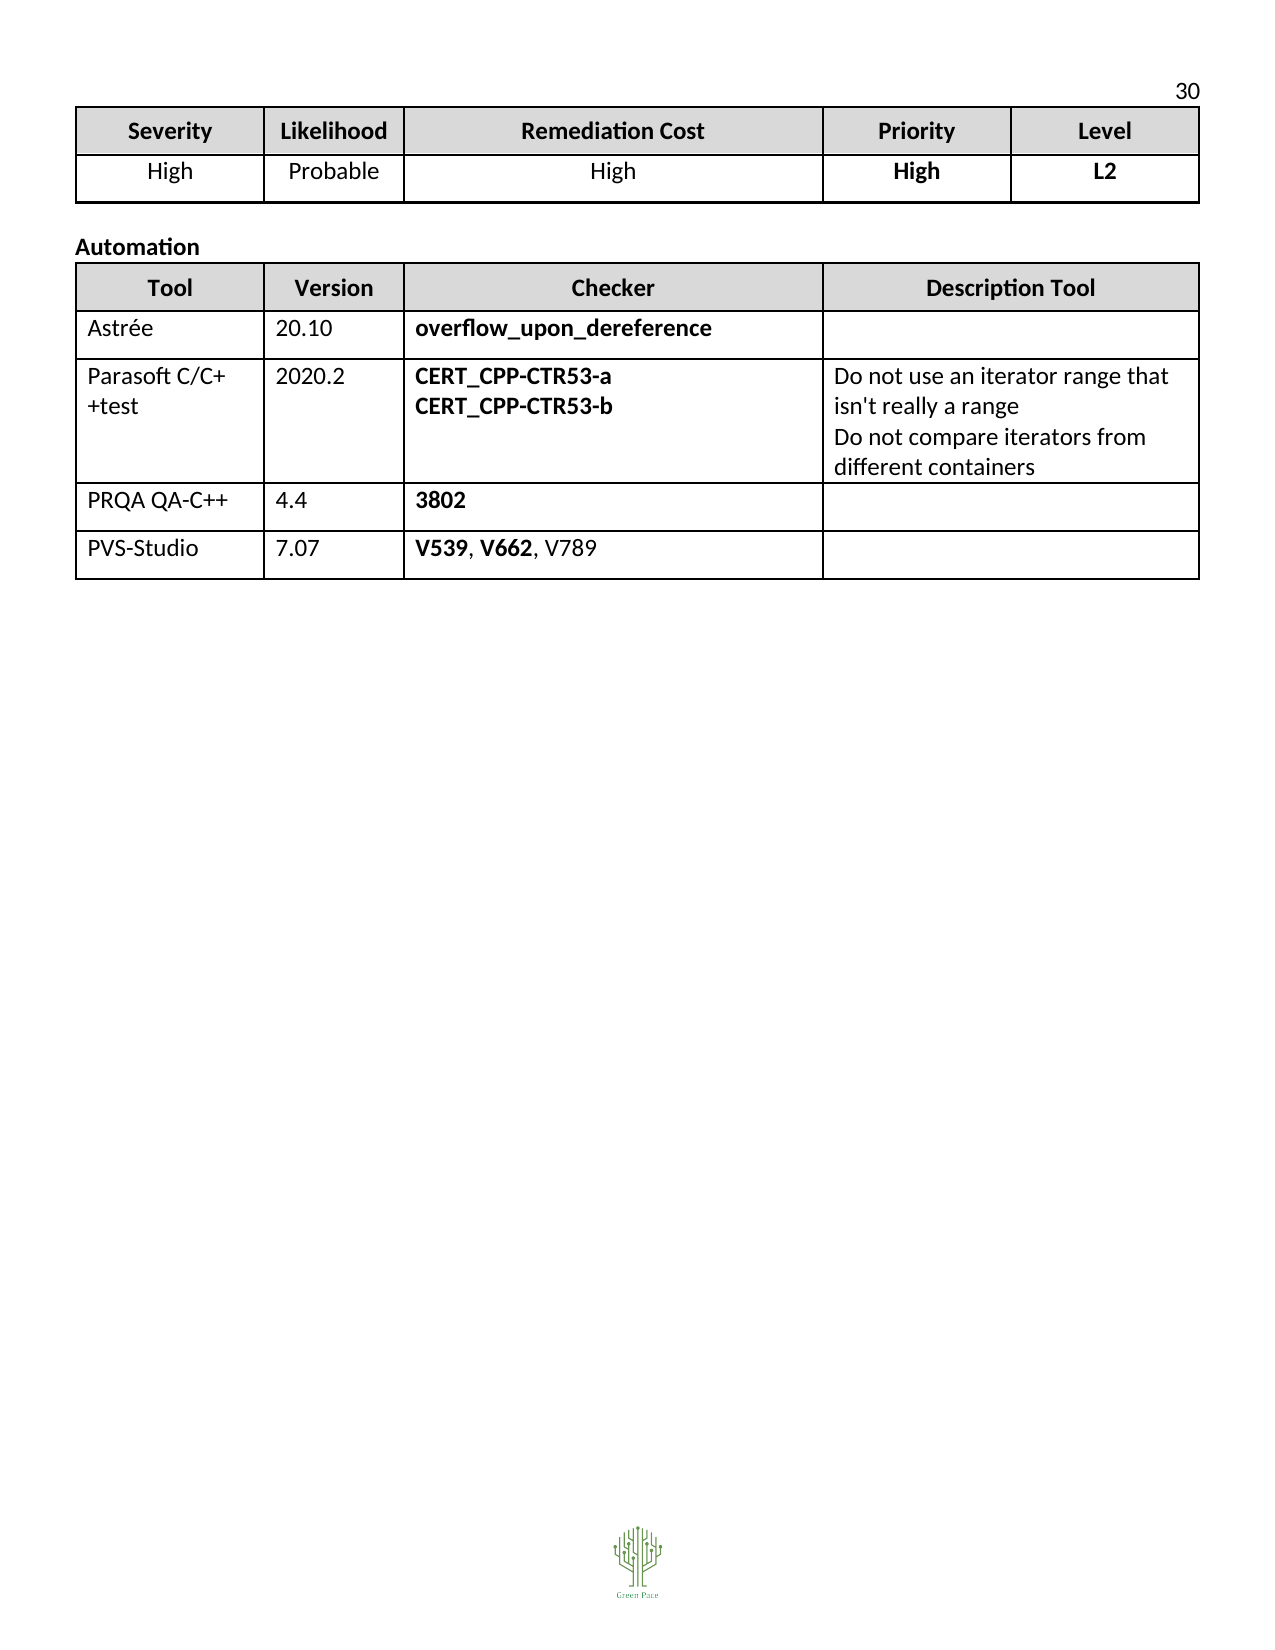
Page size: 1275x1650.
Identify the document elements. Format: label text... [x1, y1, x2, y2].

table_header Description Tool [824, 264, 1198, 310]
table_cell overflow_upon_dereference [405, 312, 822, 358]
table_header Tool [77, 264, 263, 310]
table_header Checker [405, 264, 822, 310]
text Automation [75, 231, 1200, 262]
table_cell CERT_CPP-CTR53-a CERT_CPP-CTR53-b [405, 360, 822, 482]
table_cell 3802 [405, 484, 822, 530]
table_cell High [824, 156, 1010, 201]
table_cell Astrée [77, 312, 263, 358]
table_cell Parasoft C/C++test [77, 360, 263, 482]
table_cell Do not use an iterator range that isn't really a range Do not compare iterators from different containers [824, 360, 1198, 482]
table_header Remediation Cost [405, 108, 822, 153]
table_cell 7.07 [265, 532, 403, 578]
table_cell 20.10 [265, 312, 403, 358]
table_header Severity [77, 108, 263, 153]
table_header Level [1012, 108, 1198, 153]
table_cell 4.4 [265, 484, 403, 530]
table_header Version [265, 264, 403, 310]
table_cell 2020.2 [265, 360, 403, 482]
picture [605, 1521, 670, 1606]
table_cell [824, 532, 1198, 578]
table_header Priority [824, 108, 1010, 153]
table_header Likelihood [265, 108, 403, 153]
table_cell PRQA QA-C++ [77, 484, 263, 530]
table_cell [824, 484, 1198, 530]
table_cell Probable [265, 156, 403, 201]
table_cell PVS-Studio [77, 532, 263, 578]
table_cell [824, 312, 1198, 358]
table_cell V539, V662, V789 [405, 532, 822, 578]
table_cell High [77, 156, 263, 201]
table_cell High [405, 156, 822, 201]
table_cell L2 [1012, 156, 1198, 201]
